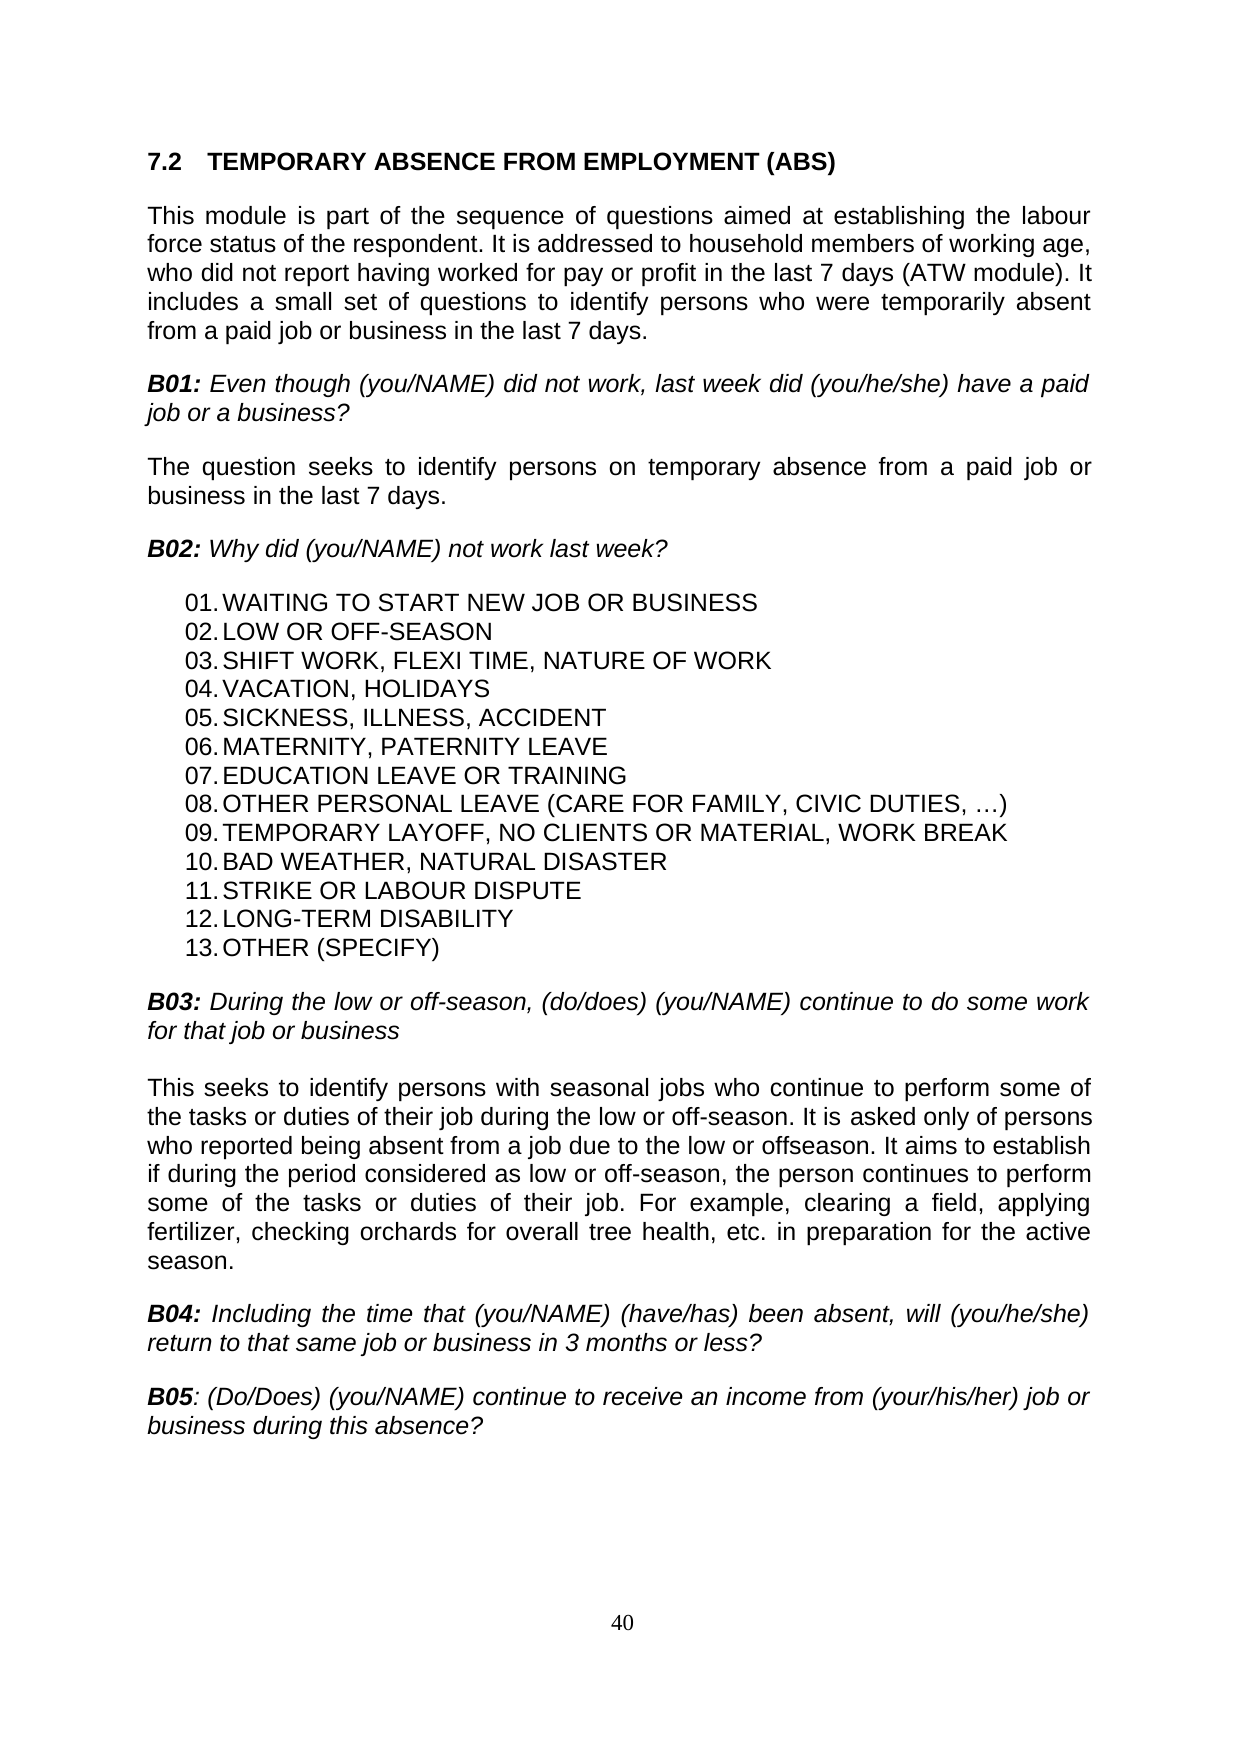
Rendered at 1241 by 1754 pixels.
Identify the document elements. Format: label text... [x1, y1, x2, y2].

text B03: During the low or off-season, (do/does) (you/NAME) continue to do some work for that job or business [147, 987, 1093, 1044]
list TEMPORARY LAYOFF, NO CLIENTS OR MATERIAL, WORK BREAK [184, 818, 1093, 847]
list STRIKE OR LABOUR DISPUTE [184, 876, 1093, 904]
list EDUCATION LEAVE OR TRAINING [184, 761, 1093, 789]
text This seeks to identify persons with seasonal jobs who continue to perform some of the tasks or duties of their job during the low or off-season. It is asked only of persons who reported being absent from a job due to the low or offseason. It aims to establish if during the period considered as low or off-season, the person continues to perform some of the tasks or duties of their job. For example, clearing a field, applying fertilizer, checking orchards for overall tree health, etc. in preparation for the active season. [147, 1073, 1093, 1274]
list LOW OR OFF-SEASON [184, 617, 1093, 646]
text B02: Why did (you/NAME) not work last week? [147, 534, 1093, 563]
text The question seeks to identify persons on temporary absence from a paid job or business in the last 7 days. [147, 452, 1093, 509]
text B01: Even though (you/NAME) did not work, last week did (you/he/she) have a paid job or a business? [147, 369, 1093, 427]
list SHIFT WORK, FLEXI TIME, NATURE OF WORK [184, 646, 1093, 674]
list OTHER PERSONAL LEAVE (CARE FOR FAMILY, CIVIC DUTIES, …) [184, 789, 1093, 818]
list BAD WEATHER, NATURAL DISASTER [184, 847, 1093, 876]
list WAITING TO START NEW JOB OR BUSINESS [184, 588, 1093, 617]
list OTHER (SPECIFY) [184, 933, 1093, 962]
list LONG-TERM DISABILITY [184, 904, 1093, 933]
text B05: (Do/Does) (you/NAME) continue to receive an income from (your/his/her) job or business during this absence? [147, 1382, 1093, 1439]
list SICKNESS, ILLNESS, ACCIDENT [184, 703, 1093, 732]
list MATERNITY, PATERNITY LEAVE [184, 732, 1093, 761]
subtitle TEMPORARY ABSENCE FROM EMPLOYMENT (ABS) [147, 147, 1093, 176]
text This module is part of the sequence of questions aimed at establishing the labour force status of the respondent. It is addressed to household members of working age, who did not report having worked for pay or profit in the last 7 days (ATW module). It includes a small set of questions to identify persons who were temporarily absent from a paid job or business in the last 7 days. [147, 201, 1093, 344]
text B04: Including the time that (you/NAME) (have/has) been absent, will (you/he/she) return to that same job or business in 3 months or less? [147, 1299, 1093, 1357]
list VACATION, HOLIDAYS [184, 674, 1093, 703]
